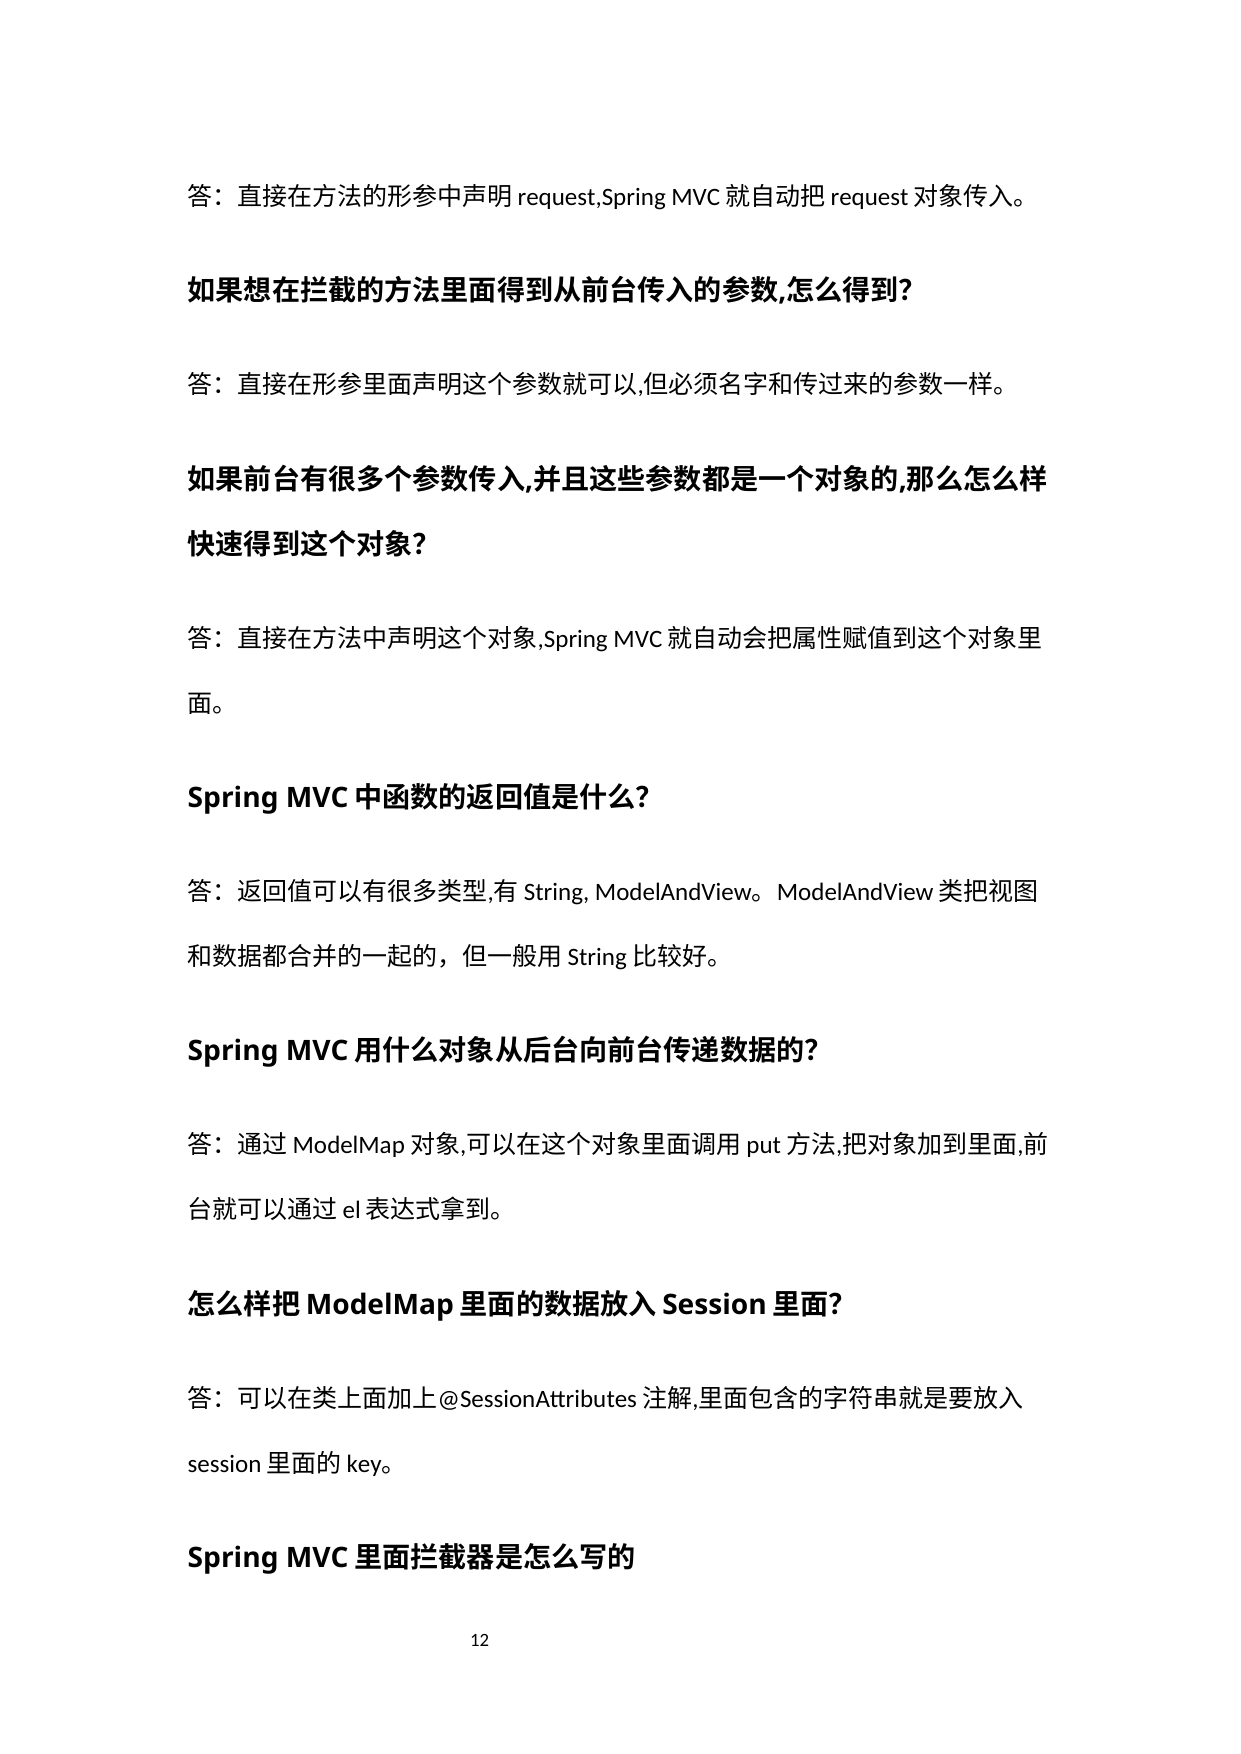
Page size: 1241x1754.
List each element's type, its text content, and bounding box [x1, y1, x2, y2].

subtitle 如果前台有很多个参数传入,并且这些参数都是一个对象的,那么怎么样快速得到这个对象？ [187, 444, 1053, 574]
subtitle Spring MVC用什么对象从后台向前台传递数据的？ [187, 1016, 1053, 1081]
text 答：可以在类上面加上@SessionAttributes注解,里面包含的字符串就是要放入session里面的key。 [187, 1364, 1053, 1494]
text 答：直接在形参里面声明这个参数就可以,但必须名字和传过来的参数一样。 [187, 350, 1053, 415]
subtitle 怎么样把ModelMap里面的数据放入Session里面？ [187, 1269, 1053, 1334]
text 答：直接在方法的形参中声明request,Spring MVC就自动把request对象传入。 [187, 162, 1053, 227]
subtitle Spring MVC中函数的返回值是什么？ [187, 763, 1053, 828]
text 答：返回值可以有很多类型,有String, ModelAndView。ModelAndView类把视图和数据都合并的一起的，但一般用String比较好。 [187, 857, 1053, 987]
subtitle 如果想在拦截的方法里面得到从前台传入的参数,怎么得到？ [187, 256, 1053, 321]
subtitle Spring MVC里面拦截器是怎么写的 [187, 1523, 1053, 1588]
text 答：直接在方法中声明这个对象,Spring MVC就自动会把属性赋值到这个对象里面。 [187, 604, 1053, 734]
text 答：通过ModelMap对象,可以在这个对象里面调用put方法,把对象加到里面,前台就可以通过el表达式拿到。 [187, 1110, 1053, 1240]
